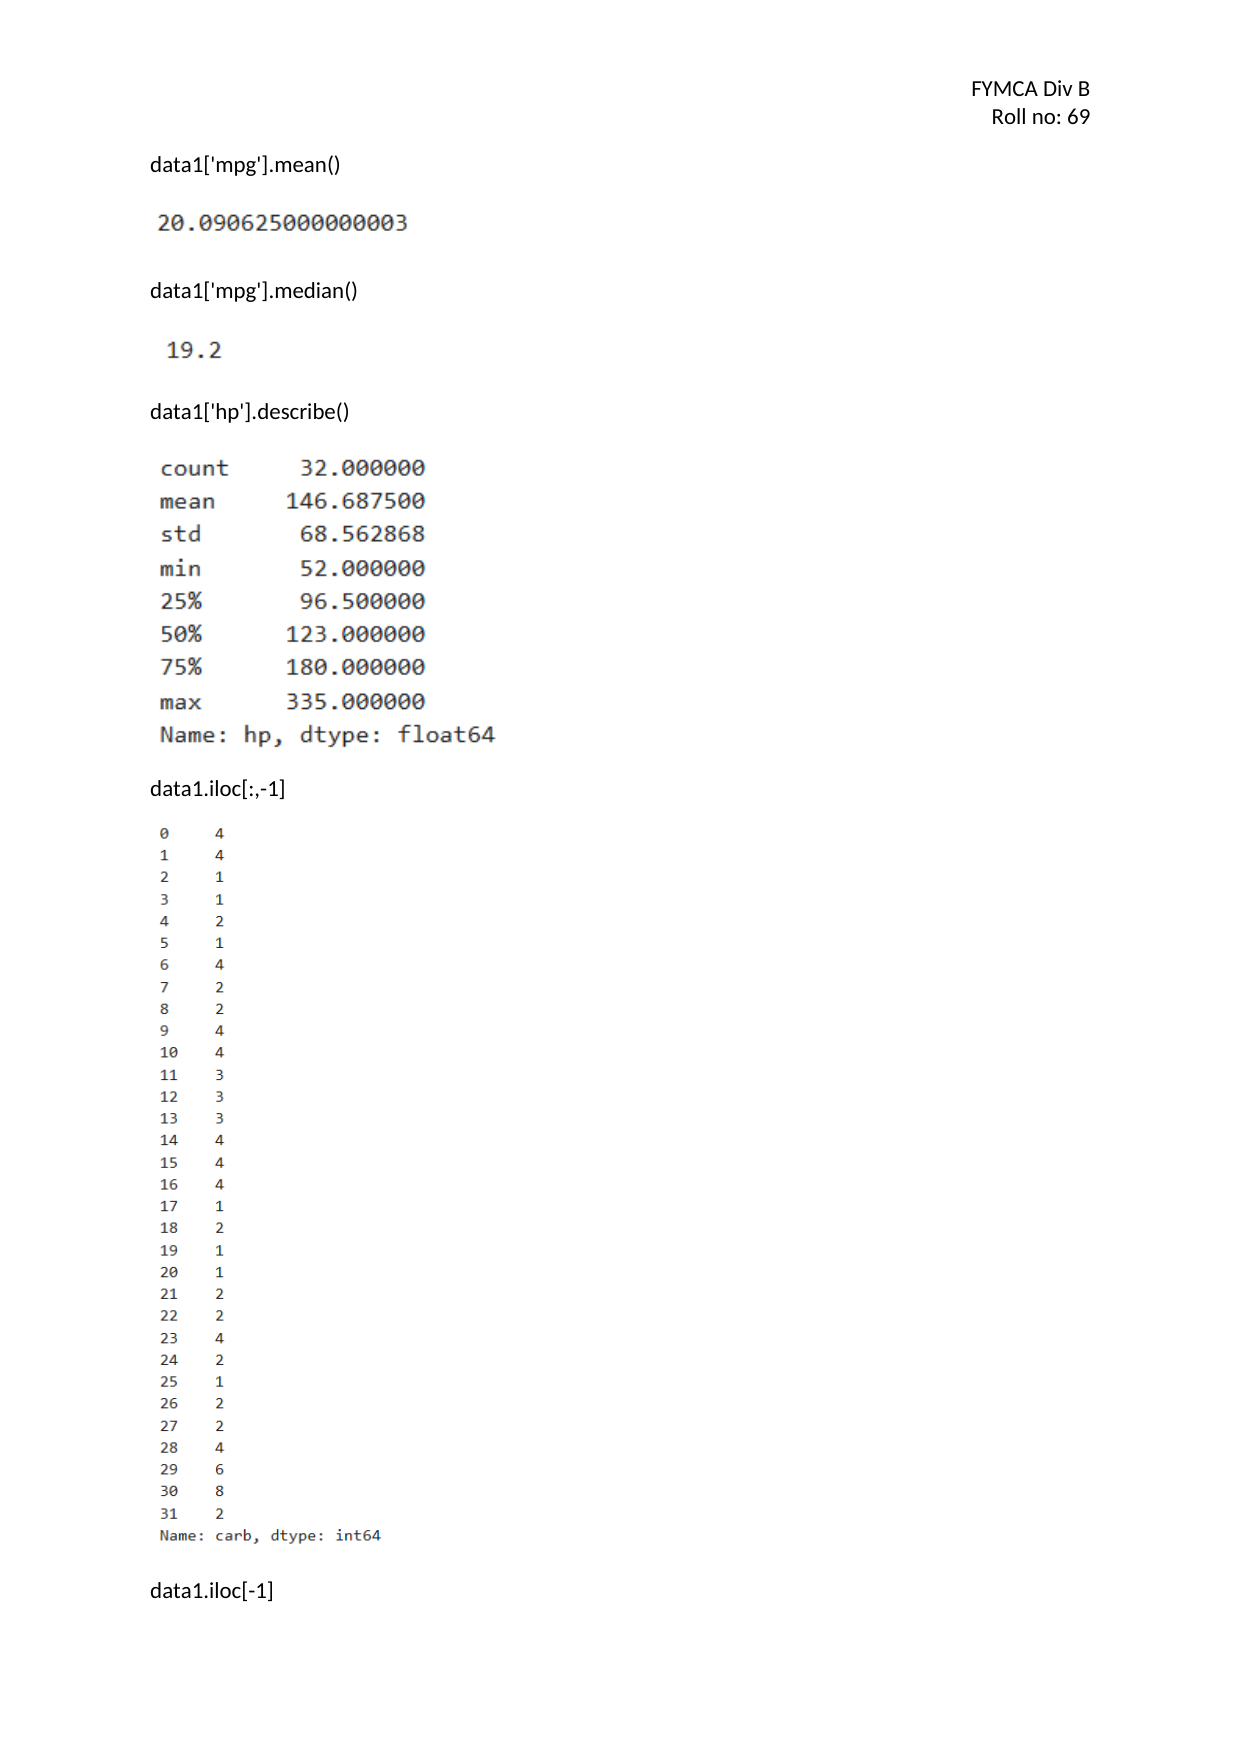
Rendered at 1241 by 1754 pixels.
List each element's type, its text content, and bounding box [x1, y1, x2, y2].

text data1['hp'].describe() [150, 397, 1090, 425]
text data1.iloc[:,-1] [150, 774, 1090, 802]
text data1['mpg'].mean() [150, 150, 1090, 178]
picture [150, 196, 424, 258]
text data1.iloc[-1] [150, 1576, 1090, 1604]
picture [150, 323, 258, 379]
picture [150, 443, 513, 755]
picture [150, 820, 830, 1557]
text data1['mpg'].median() [150, 277, 1090, 305]
